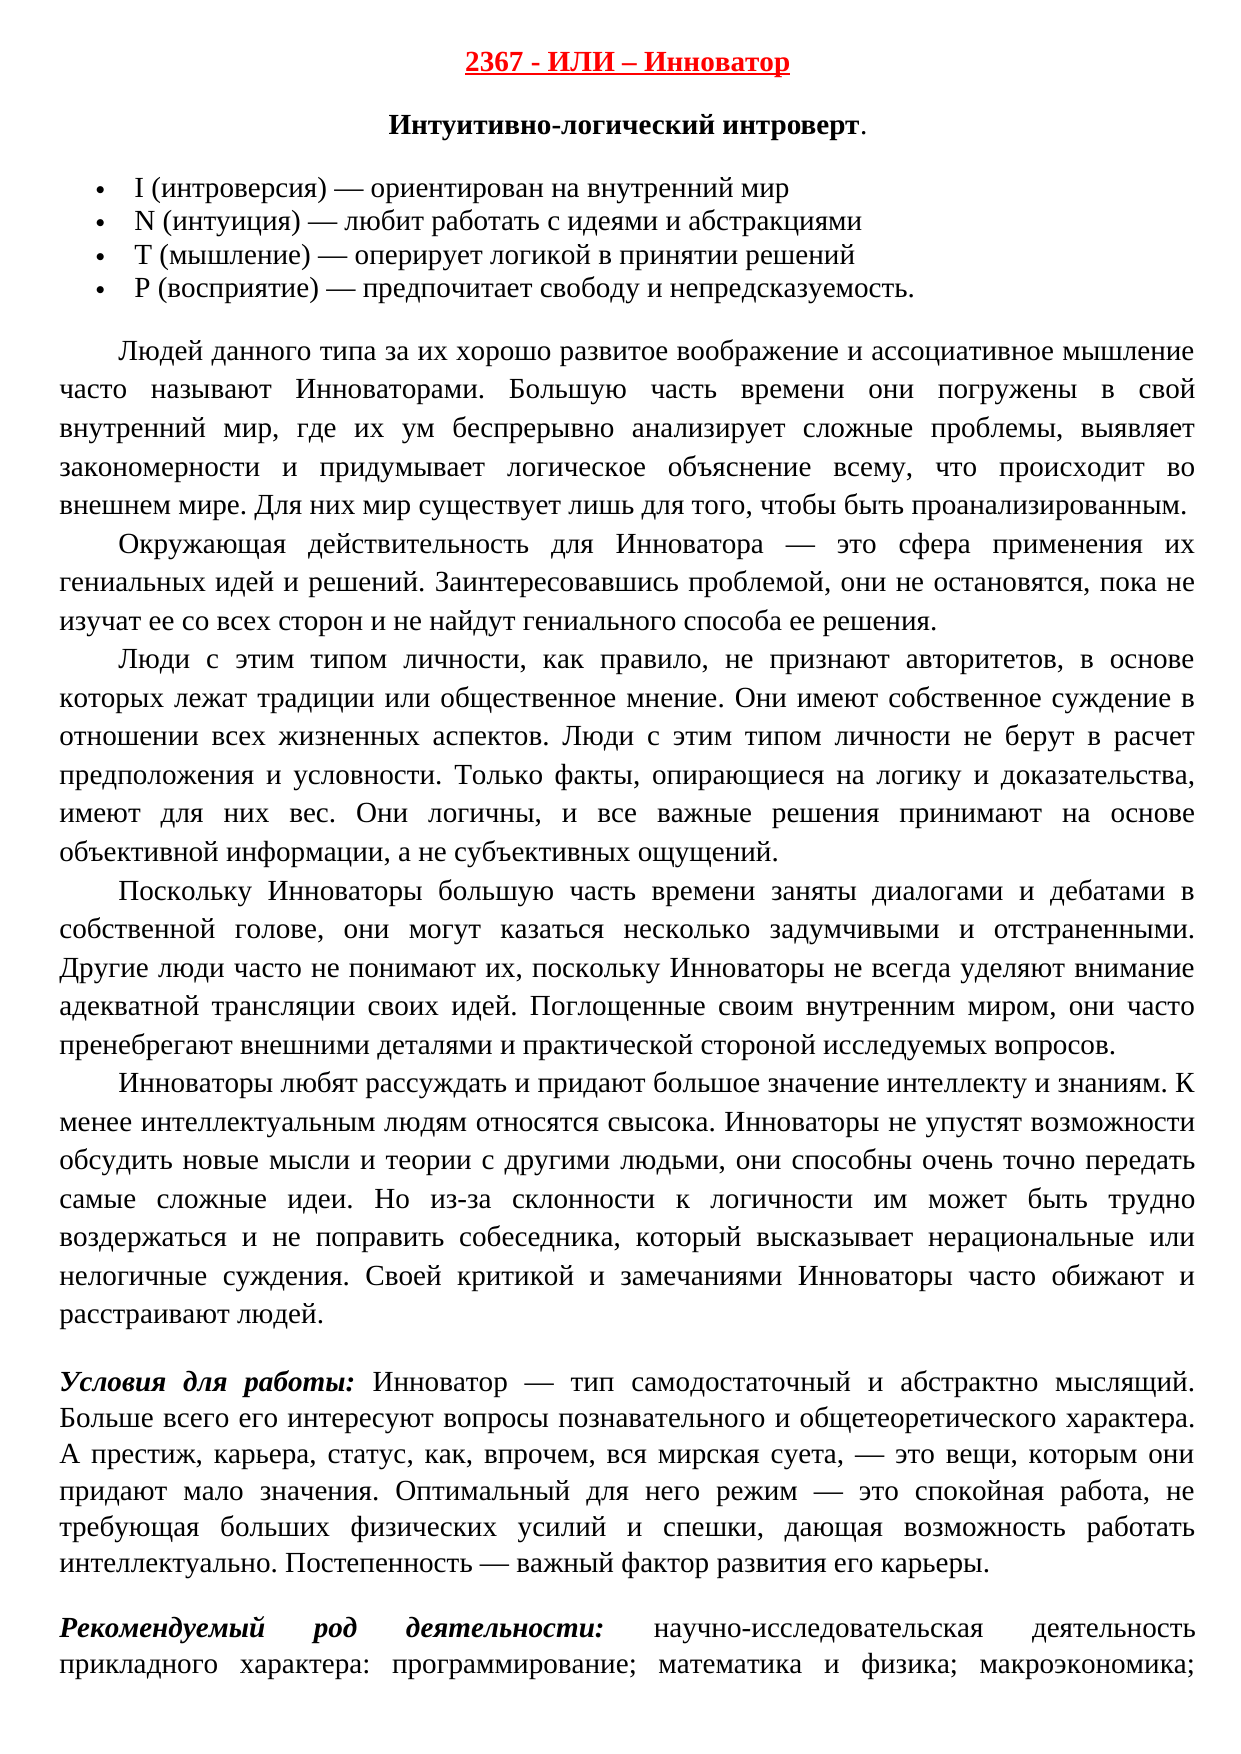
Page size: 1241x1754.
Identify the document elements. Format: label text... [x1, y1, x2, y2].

text Люди с этим типом личности, как правило, не признают авторитетов, в основе которых лежат традиции или общественное мнение. Они имеют собственное суждение в отношении всех жизненных аспектов. Люди с этим типом личности не берут в расчет предположения и условности. Только факты, опирающиеся на логику и доказательства, имеют для них вес. Они логичны, и все важные решения принимают на основе объективной информации, а не субъективных ощущений. [59, 641, 1196, 868]
text Инноваторы любят рассуждать и придают большое значение интеллекту и знаниям. К менее интеллектуальным людям относятся свысока. Инноваторы не упустят возможности обсудить новые мысли и теории с другими людьми, они способны очень точно передать самые сложные идеи. Но из-за склонности к логичности им может быть трудно воздержаться и не поправить собеседника, который высказывает нерациональные или нелогичные суждения. Своей критикой и замечаниями Инноваторы часто обижают и расстраивают людей. [59, 1065, 1196, 1330]
text Окружающая действительность для Инноватора — это сфера применения их гениальных идей и решений. Заинтересовавшись проблемой, они не остановятся, пока не изучат ее со всех сторон и не найдут гениального способа ее решения. [59, 526, 1196, 636]
text Условия для работы: Инноватор — тип самодостаточный и абстрактно мыслящий. Больше всего его интересуют вопросы познавательного и общетеоретического характера. А престиж, карьера, статус, как, впрочем, вся мирская суета, — это вещи, которым они придают мало значения. Оптимальный для него режим — это спокойная работа, не требующая больших физических усилий и спешки, дающая возможность работать интеллектуально. Постепенность — важный фактор развития его карьеры. [59, 1364, 1196, 1579]
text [59, 1610, 1196, 1680]
text Интуитивно-логический интроверт. [59, 107, 1196, 141]
text Поскольку Инноваторы большую часть времени заняты диалогами и дебатами в собственной голове, они могут казаться несколько задумчивыми и отстраненными. Другие люди часто не понимают их, поскольку Инноваторы не всегда уделяют внимание адекватной трансляции своих идей. Поглощенные своим внутренним миром, они часто пренебрегают внешними деталями и практической стороной исследуемых вопросов. [59, 873, 1196, 1060]
list P (восприятие) — предпочитает свободу и непредсказуемость. [97, 270, 1196, 304]
text 2367 - ИЛИ – Инноватор [59, 44, 1196, 78]
list N (интуиция) — любит работать с идеями и абстракциями [97, 203, 1196, 237]
list I (интроверсия) — ориентирован на внутренний мир [97, 170, 1196, 203]
list T (мышление) — оперирует логикой в принятии решений [97, 237, 1196, 270]
text Людей данного типа за их хорошо развитое воображение и ассоциативное мышление часто называют Инноваторами. Большую часть времени они погружены в свой внутренний мир, где их ум беспрерывно анализирует сложные проблемы, выявляет закономерности и придумывает логическое объяснение всему, что происходит во внешнем мире. Для них мир существует лишь для того, чтобы быть проанализированным. [59, 333, 1196, 521]
